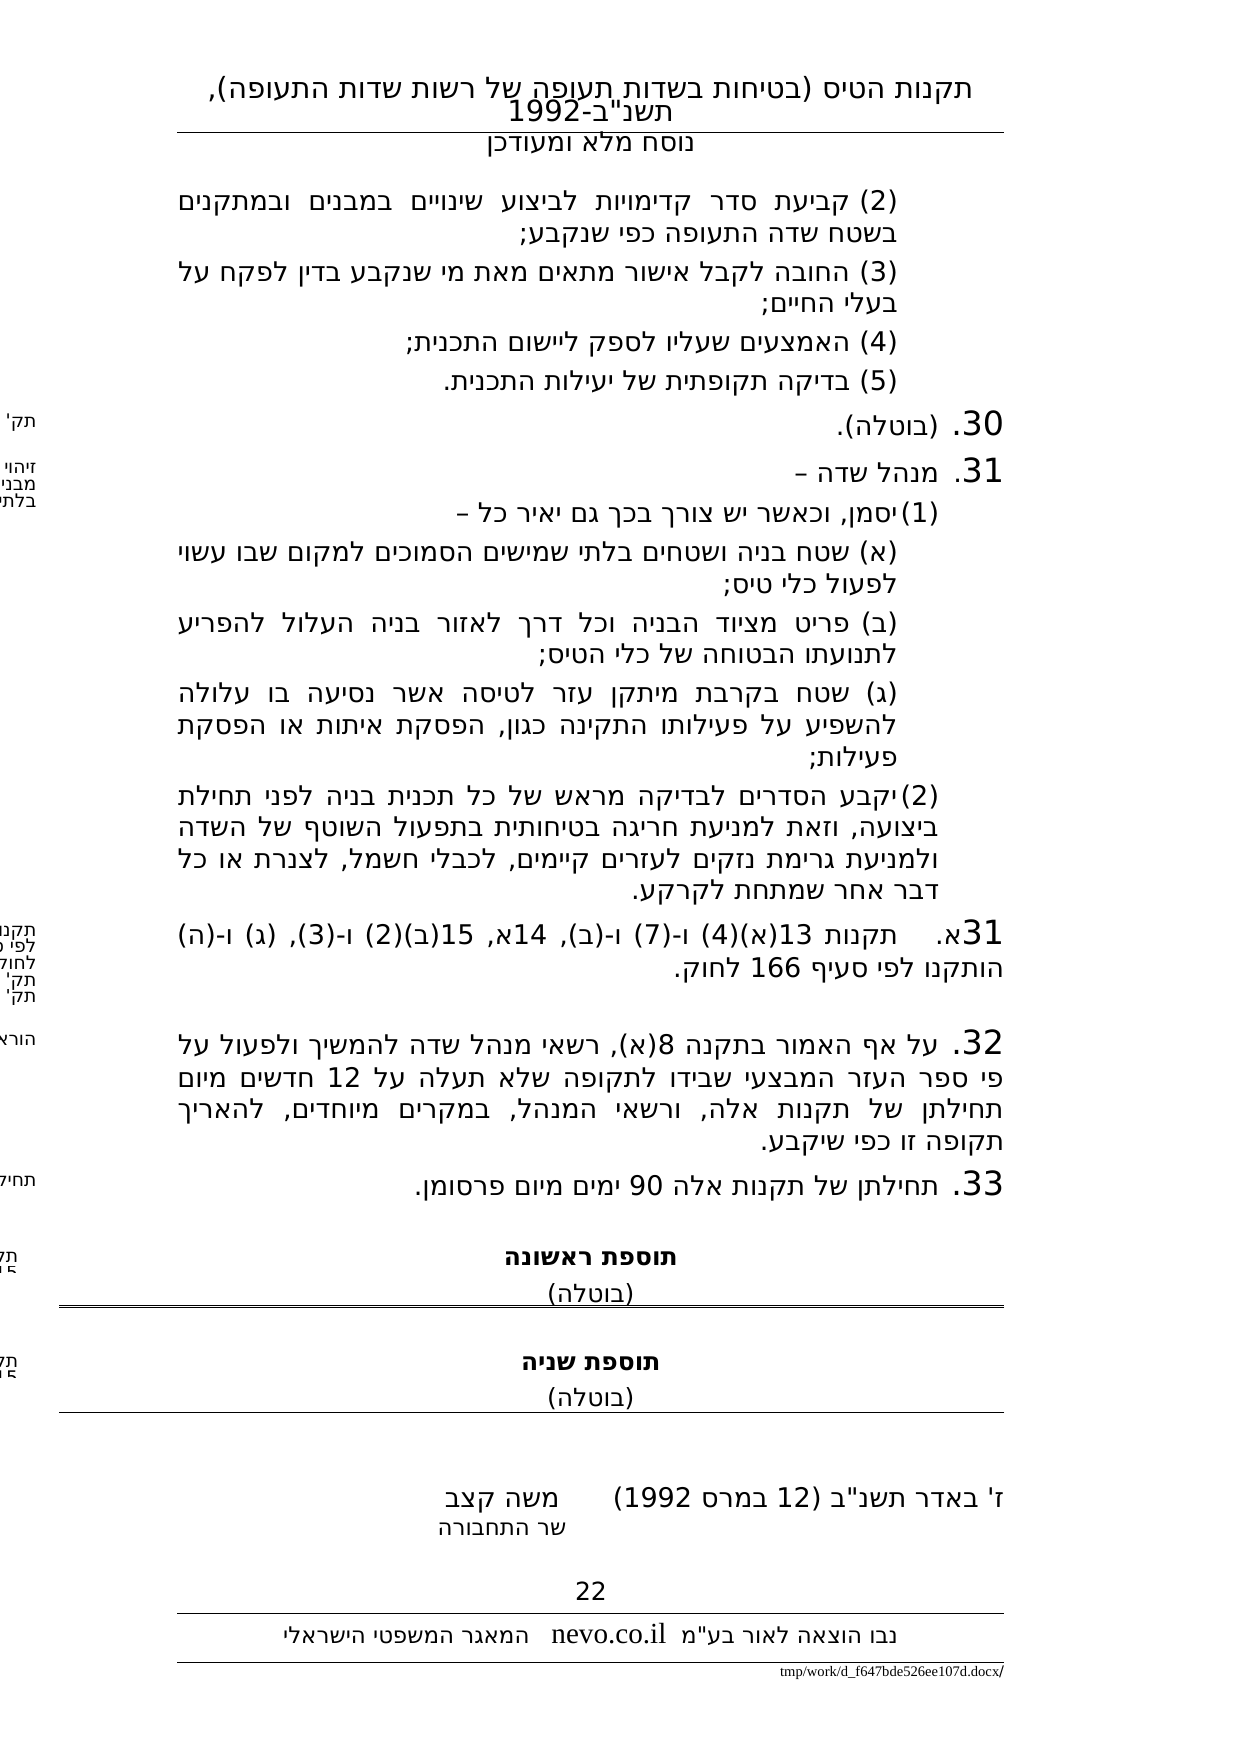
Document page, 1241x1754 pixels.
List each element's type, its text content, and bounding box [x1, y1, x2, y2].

text (5) בדיקה תקופתית של יעילות התכנית. [177, 366, 898, 397]
text 31א. תקנות 13(א)(4) ו-(7) ו-(ב), 14א, 15(ב)(2) ו-(3), (ג) ו-(ה) הותקנו לפי סעיף 166 לחוק. [177, 914, 1004, 984]
text תוספת ראשונה [177, 1242, 1004, 1271]
text (1) יסמן, וכאשר יש צורך בכך גם יאיר כל – [177, 497, 939, 529]
text 31. מנהל שדה – [177, 451, 1004, 490]
text 33. תחילתן של תקנות אלה 90 ימים מיום פרסומן. [177, 1164, 1004, 1203]
text (ב) פריט מציוד הבניה וכל דרך לאזור בניה העלול להפריע לתנועתו הבטוחה של כלי הטיס; [177, 607, 898, 670]
text (בוטלה) [177, 1279, 1004, 1305]
text 30. (בוטלה). [177, 405, 1004, 443]
text (ג) שטח בקרבת מיתקן עזר לטיסה אשר נסיעה בו עלולה להשפיע על פעילותו התקינה כגון, הפסקת איתות או הפסקת פעילות; [177, 678, 898, 772]
text (בוטלה) [177, 1384, 1004, 1412]
text ז' באדר תשנ"ב (12 במרס 1992) משה קצב [177, 1482, 1004, 1514]
text שר התחבורה [177, 1514, 1004, 1540]
text (4) האמצעים שעליו לספק ליישום התכנית; [177, 327, 898, 358]
text תוספת שניה [177, 1347, 1004, 1376]
text (2) יקבע הסדרים לבדיקה מראש של כל תכנית בניה לפני תחילת ביצועה, וזאת למניעת חריגה בטיחותית בתפעול השוטף של השדה ולמניעת גרימת נזקים לעזרים קיימים, לכבלי חשמל, לצנרת או כל דבר אחר שמתחת לקרקע. [177, 780, 939, 906]
text (2) קביעת סדר קדימויות לביצוע שינויים במבנים ובמתקנים בשטח שדה התעופה כפי שנקבע; [177, 185, 898, 248]
text (א) שטח בניה ושטחים בלתי שמישים הסמוכים למקום שבו עשוי לפעול כלי טיס; [177, 536, 898, 599]
text 32. על אף האמור בתקנה 8(א), רשאי מנהל שדה להמשיך ולפעול על פי ספר העזר המבצעי שבידו לתקופה שלא תעלה על 12 חדשים מיום תחילתן של תקנות אלה, ורשאי המנהל, במקרים מיוחדים, להאריך תקופה זו כפי שיקבע. [177, 1023, 1004, 1157]
text (3) החובה לקבל אישור מתאים מאת מי שנקבע בדין לפקח על בעלי החיים; [177, 256, 898, 319]
